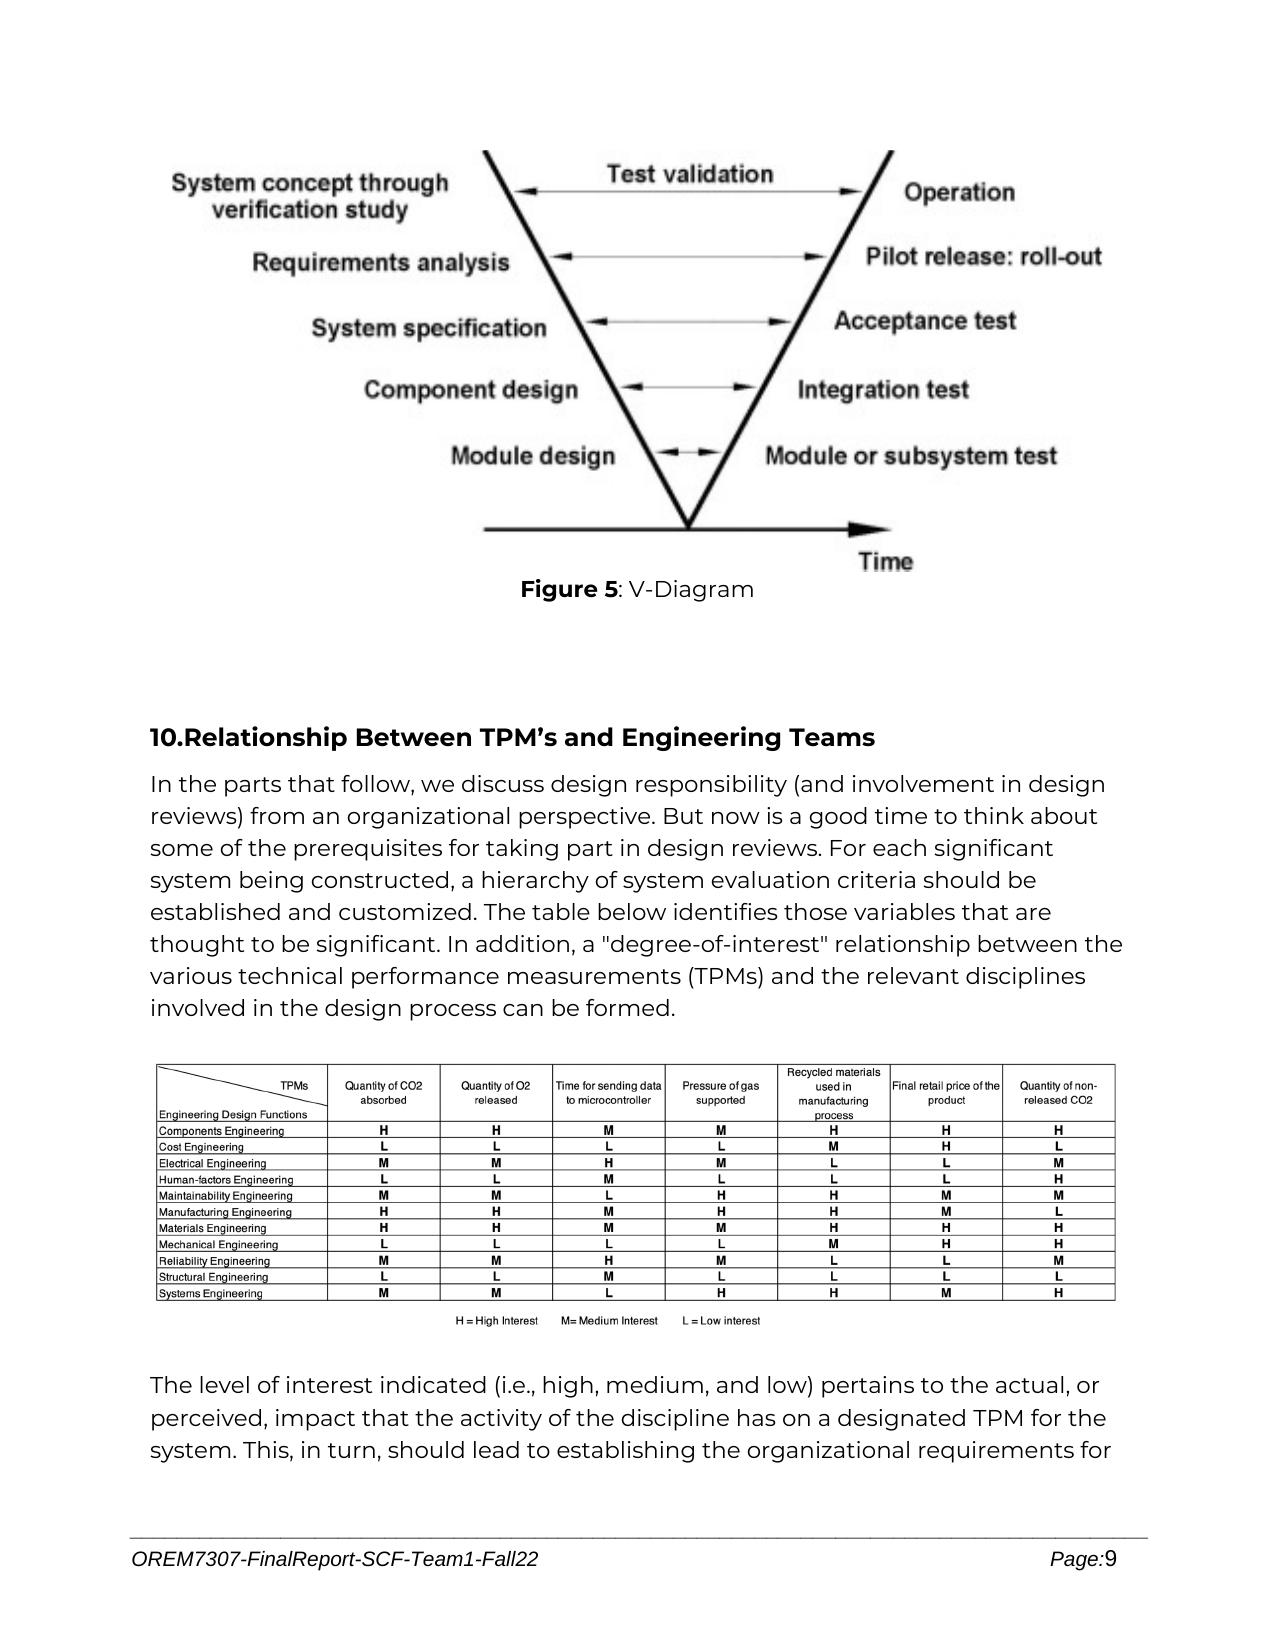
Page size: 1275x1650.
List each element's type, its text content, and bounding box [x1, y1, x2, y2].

picture [171, 150, 1104, 572]
text In the parts that follow, we discuss design responsibility (and involvement in design reviews) from an organizational perspective. But now is a good time to think about some of the prerequisites for taking part in design reviews. For each significant system being constructed, a hierarchy of system evaluation criteria should be established and customized. The table below identifies those variables that are thought to be significant. In addition, a "degree-of-interest" relationship between the various technical performance measurements (TPMs) and the relevant disciplines involved in the design process can be formed. [150, 770, 1125, 1022]
text Figure 5: V-Diagram [150, 575, 1125, 603]
picture [150, 1058, 1125, 1336]
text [150, 1372, 1125, 1464]
subtitle 10.Relationship Between TPM’s and Engineering Teams [150, 722, 1125, 753]
